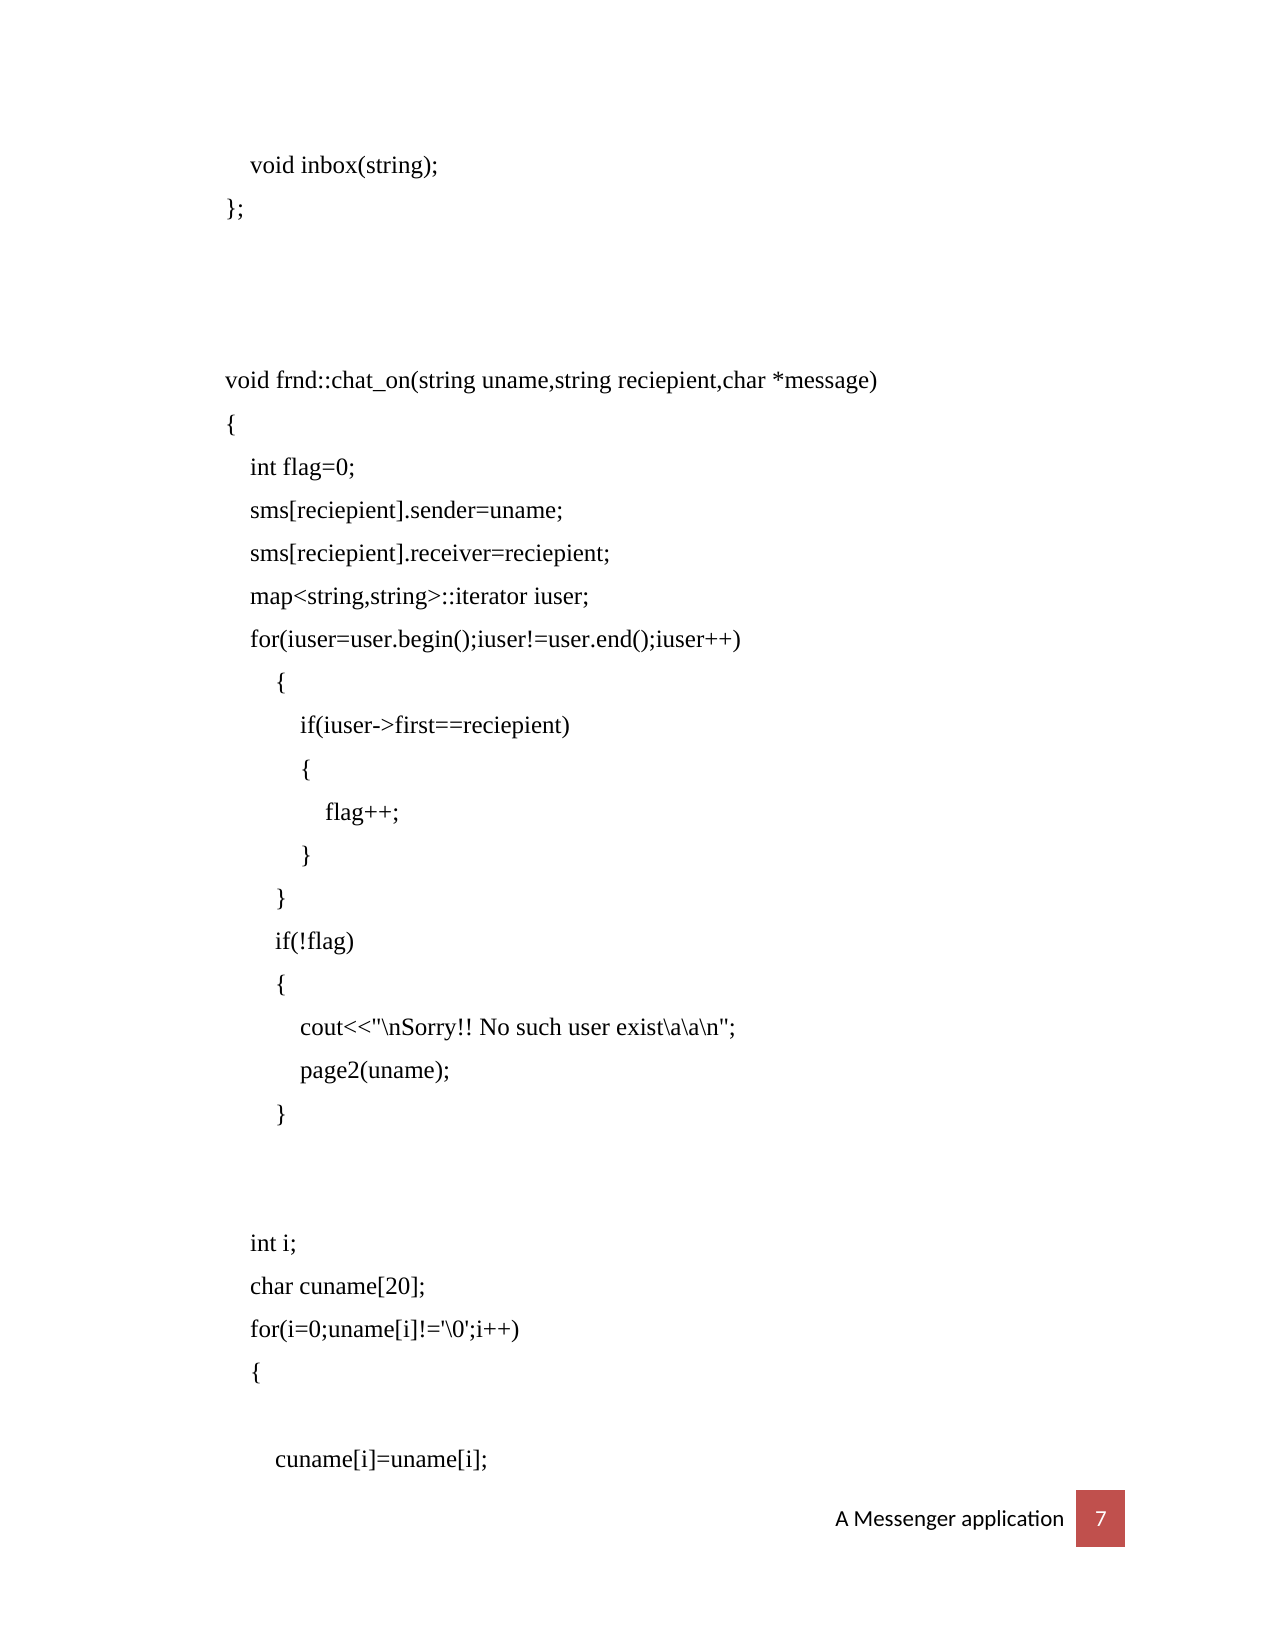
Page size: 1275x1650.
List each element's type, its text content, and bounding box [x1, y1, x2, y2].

list { [225, 409, 1125, 437]
list } [225, 840, 1125, 869]
list sms[reciepient].sender=uname; [225, 495, 1125, 524]
list char cuname[20]; [225, 1271, 1125, 1300]
list if(!flag) [225, 926, 1125, 955]
list int flag=0; [225, 452, 1125, 481]
list flag++; [225, 797, 1125, 826]
list { [225, 754, 1125, 782]
list if(iuser->first==reciepient) [225, 711, 1125, 739]
list page2(uname); [225, 1056, 1125, 1084]
list { [225, 969, 1125, 998]
list } [225, 1099, 1125, 1127]
list void inbox(string); [225, 150, 1125, 179]
list map<string,string>::iterator iuser; [225, 581, 1125, 610]
list sms[reciepient].receiver=reciepient; [225, 538, 1125, 567]
list cout<<"\nSorry!! No such user exist\a\a\n"; [225, 1012, 1125, 1041]
list cuname[i]=uname[i]; [225, 1444, 1125, 1472]
list }; [225, 193, 1125, 222]
list for(iuser=user.begin();iuser!=user.end();iuser++) [225, 624, 1125, 653]
list void frnd::chat_on(string uname,string reciepient,char *message) [225, 366, 1125, 394]
list { [225, 667, 1125, 696]
list { [225, 1357, 1125, 1386]
list int i; [225, 1228, 1125, 1257]
list for(i=0;uname[i]!='\0';i++) [225, 1314, 1125, 1343]
list } [225, 883, 1125, 912]
